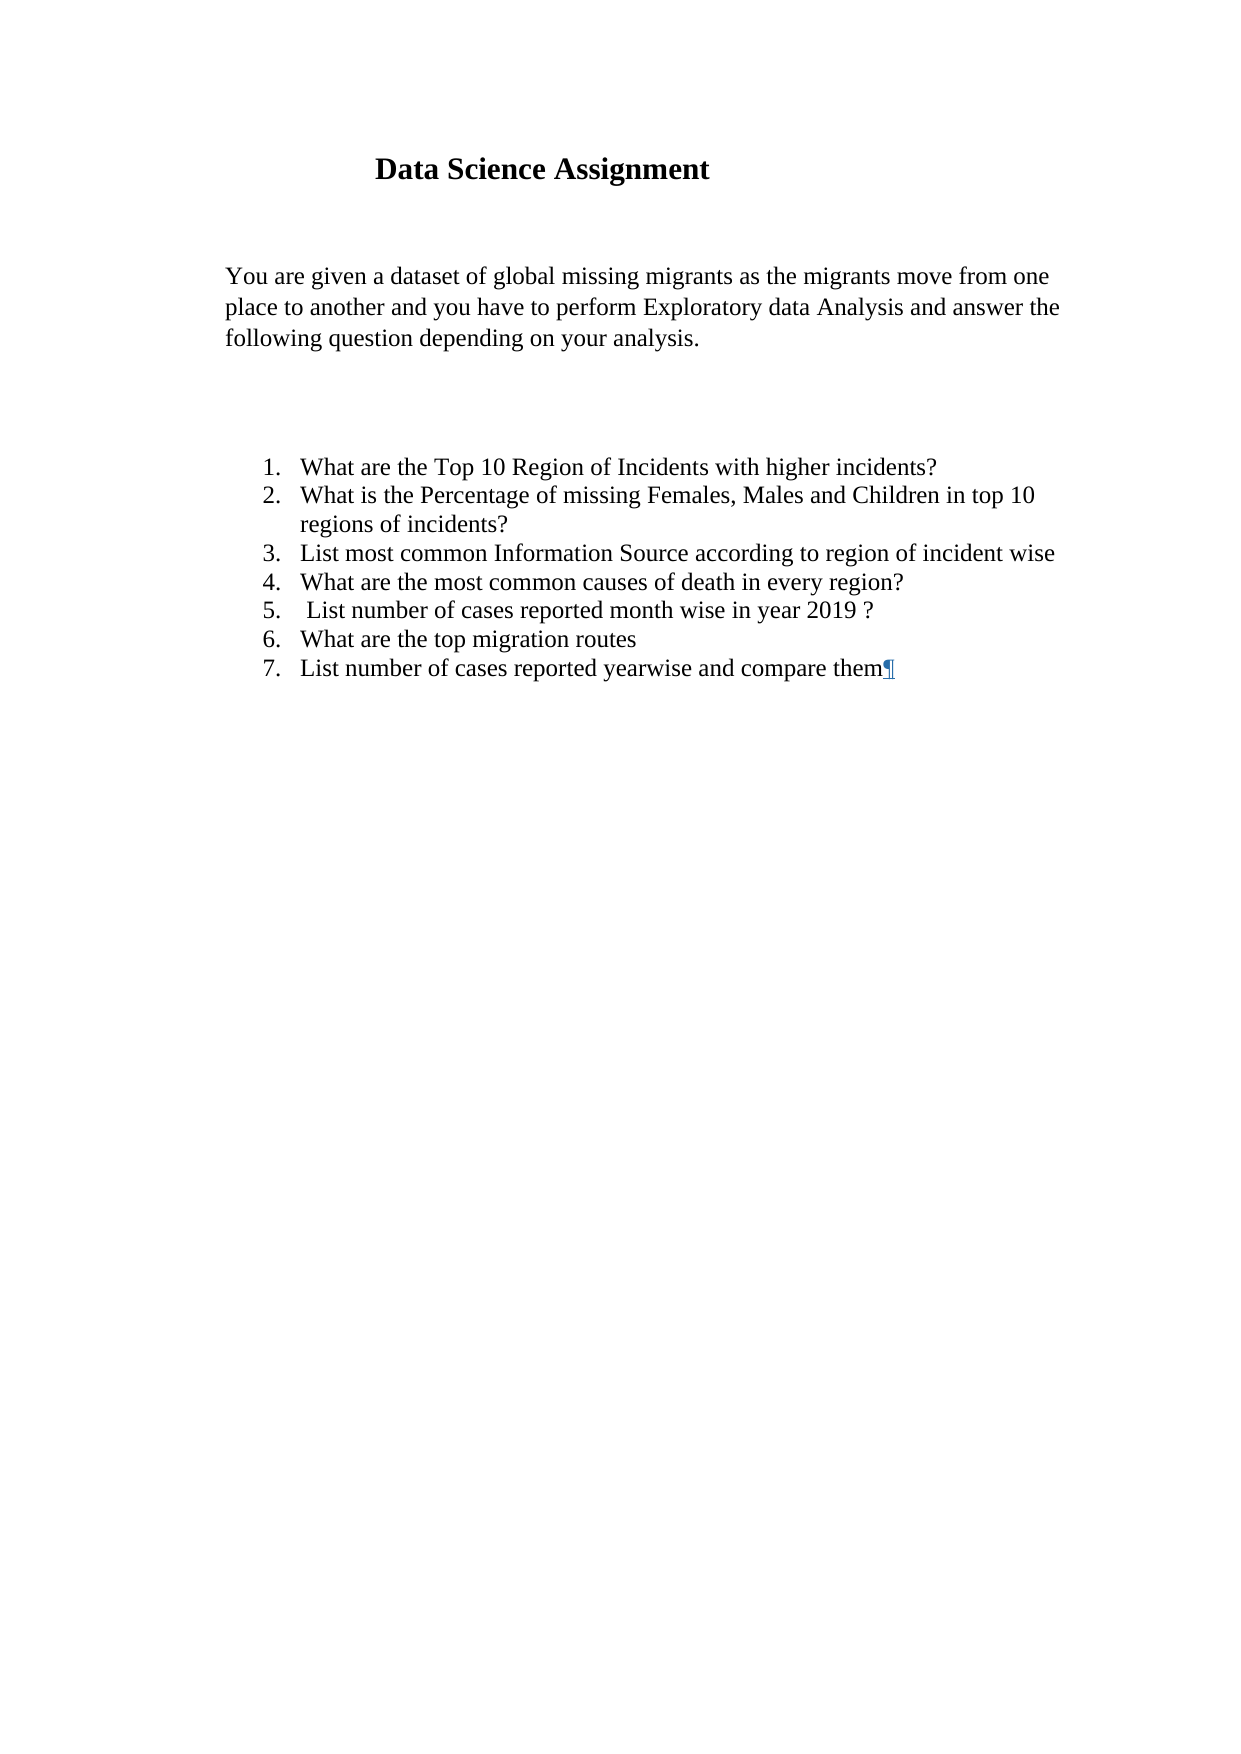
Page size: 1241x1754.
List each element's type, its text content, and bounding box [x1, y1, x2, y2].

text You are given a dataset of global missing migrants as the migrants move from one place to another and you have to perform Exploratory data Analysis and answer the following question depending on your analysis. [225, 261, 1090, 352]
list What are the Top 10 Region of Incidents with higher incidents? [262, 452, 1090, 480]
list List most common Information Source according to region of incident wise [262, 538, 1090, 567]
list What are the top migration routes [262, 624, 1090, 653]
list List number of cases reported yearwise and compare them¶ [262, 653, 1090, 682]
list List number of cases reported month wise in year 2019 ? [262, 595, 1090, 624]
list What are the most common causes of death in every region? [262, 567, 1090, 595]
list What is the Percentage of missing Females, Males and Children in top 10 regions of incidents? [262, 480, 1090, 538]
text Data Science Assignment [300, 150, 1090, 186]
